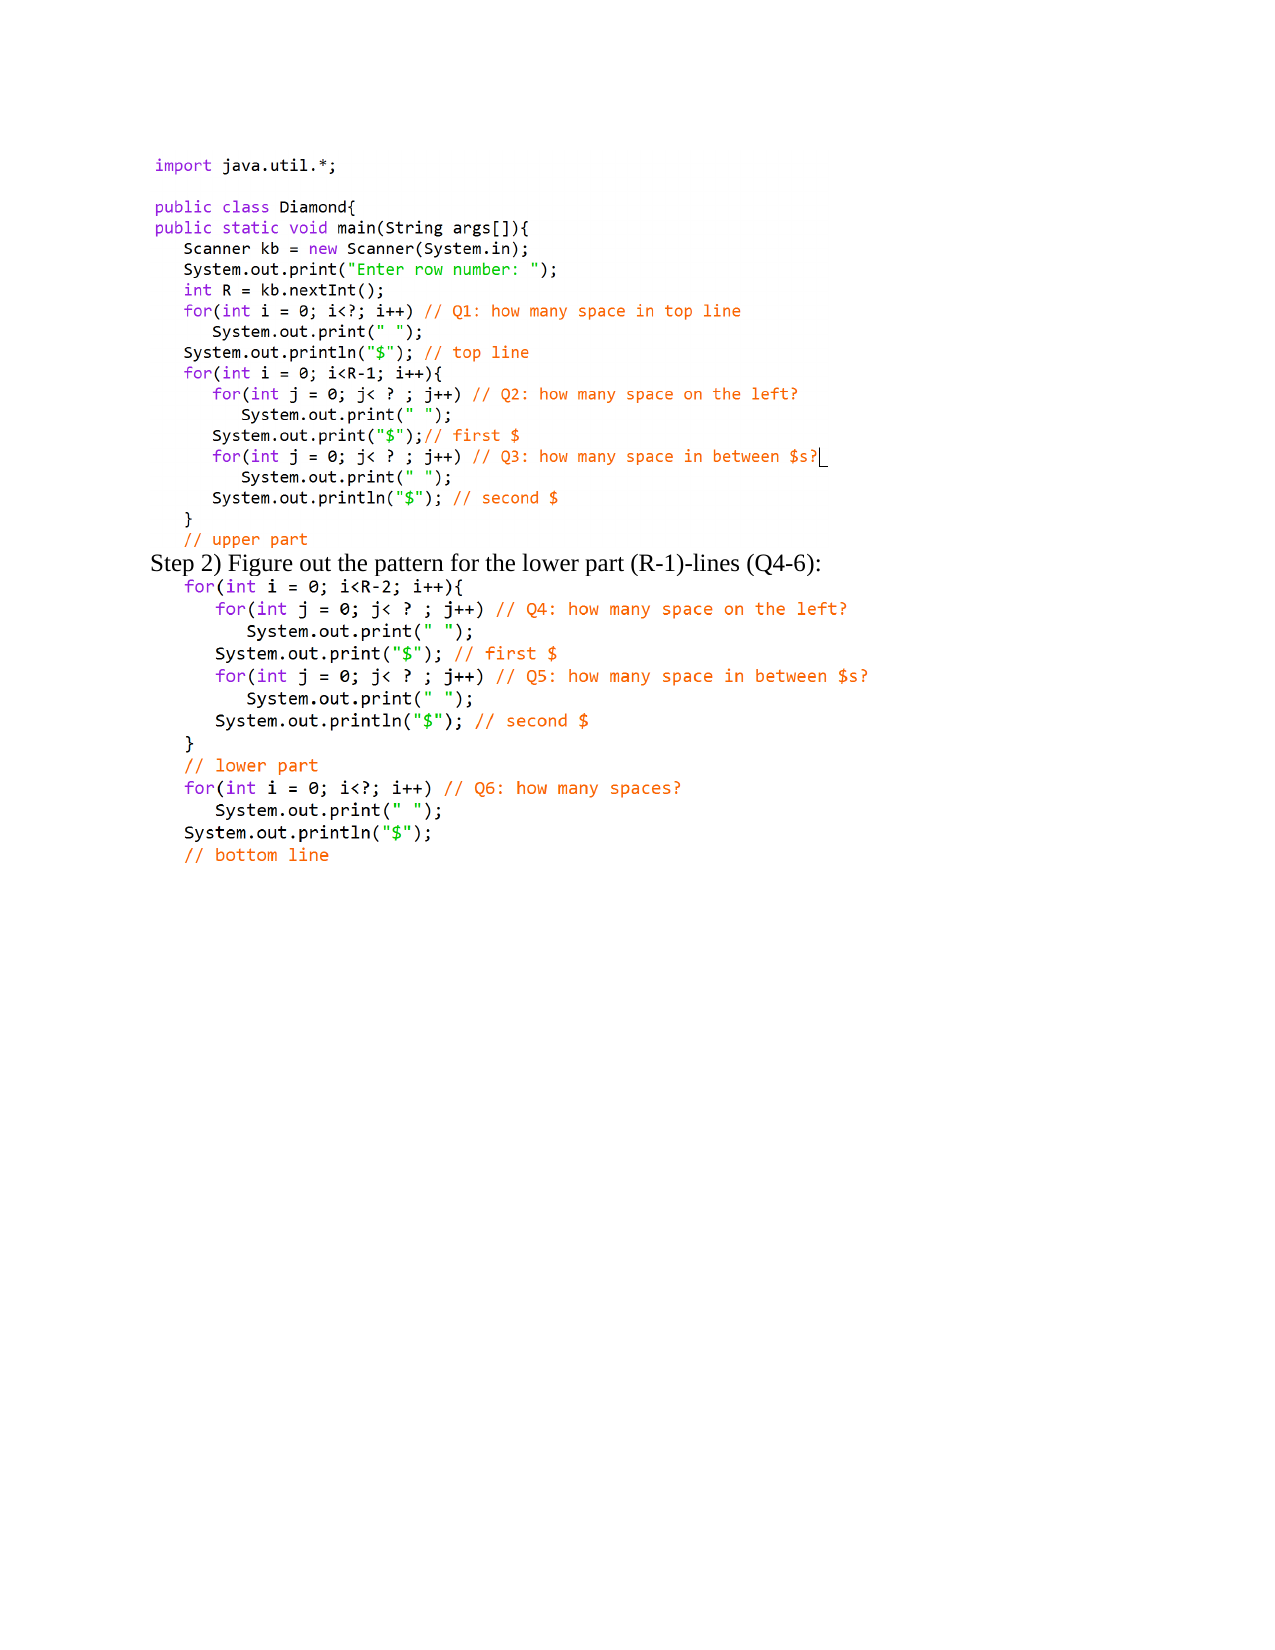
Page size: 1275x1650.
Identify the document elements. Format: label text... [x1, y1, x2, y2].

list Step 2) Figure out the pattern for the lower part (R-1)-lines (Q4-6): [150, 547, 1048, 576]
picture [150, 150, 829, 548]
picture [150, 576, 887, 868]
